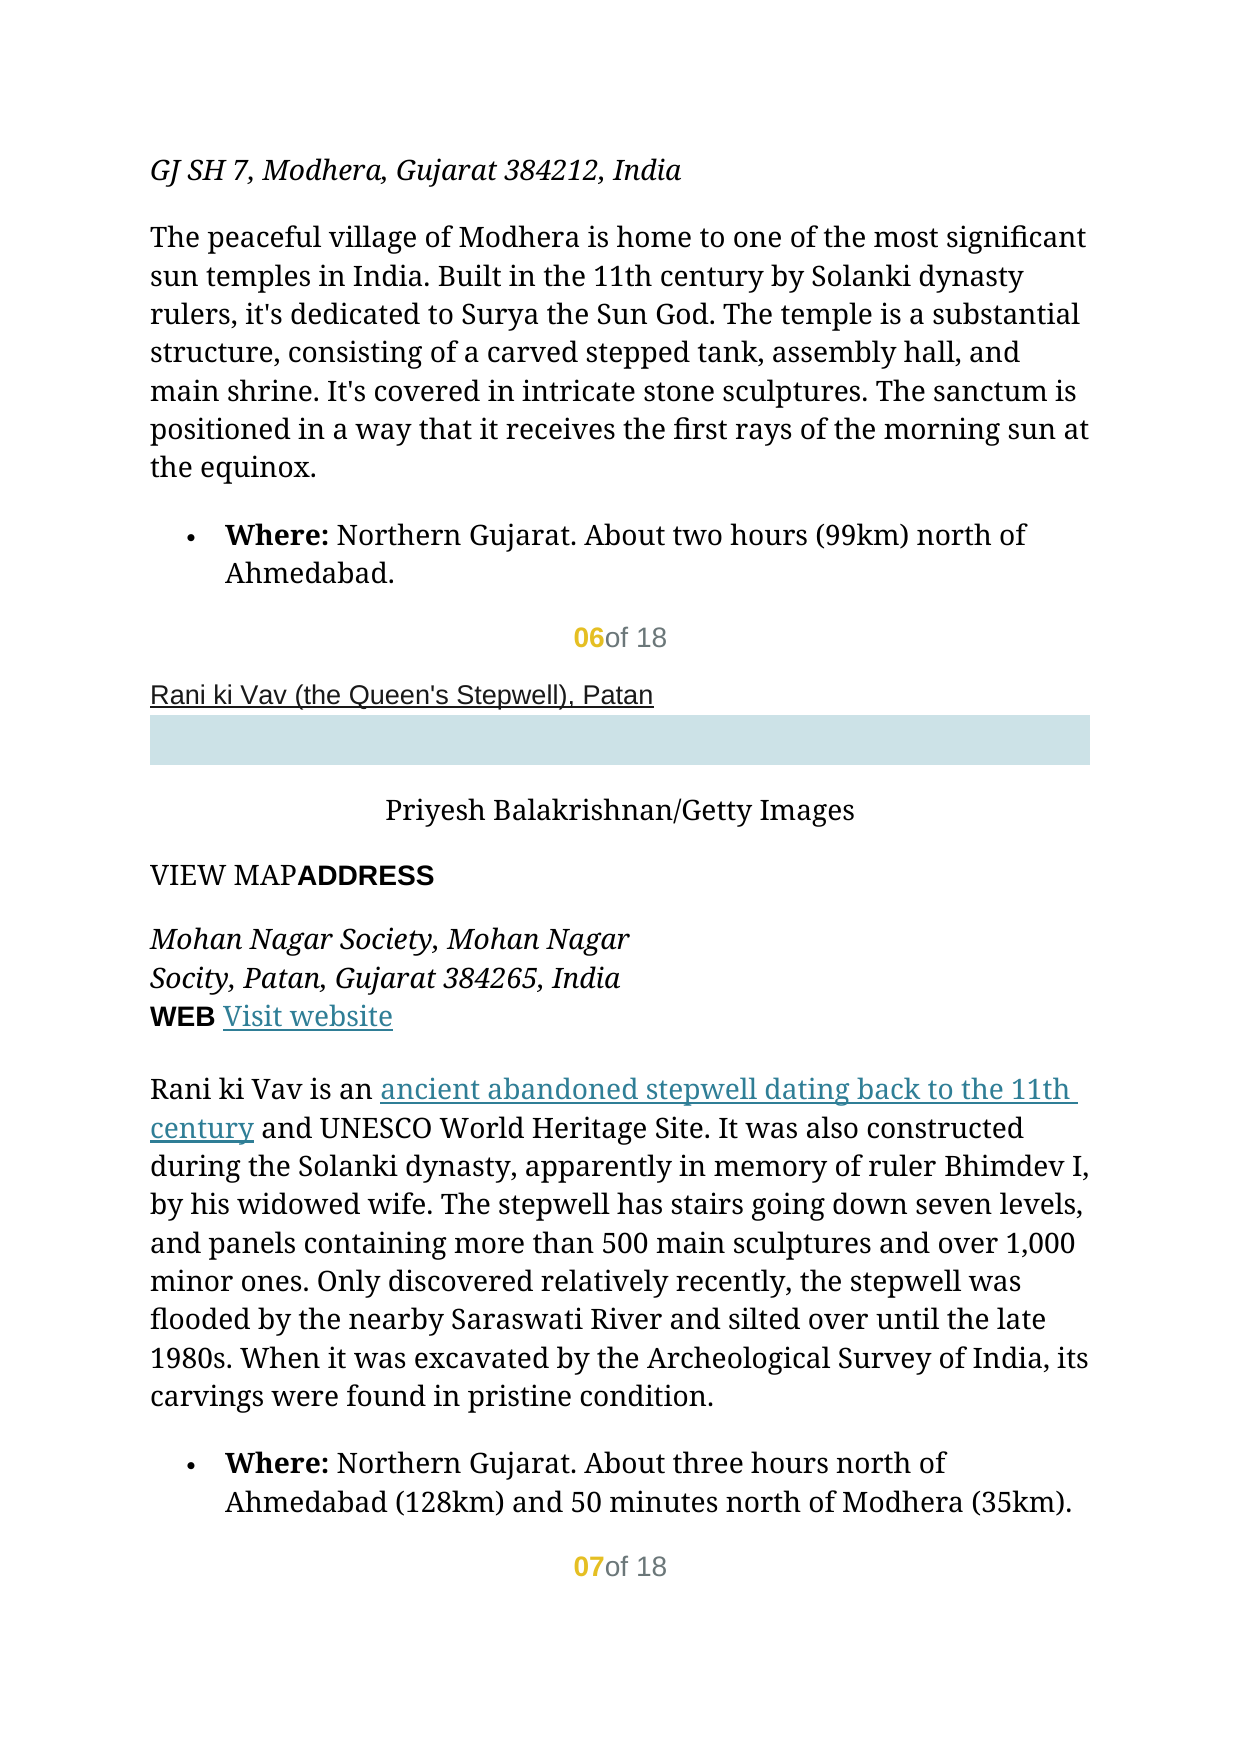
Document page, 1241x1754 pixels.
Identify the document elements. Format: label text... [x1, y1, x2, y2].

text The peaceful village of Modhera is home to one of the most significant sun temples in India. Built in the 11th century by Solanki dynasty rulers, it's dedicated to Surya the Sun God. The temple is a substantial structure, consisting of a carved stepped tank, assembly hall, and main shrine. It's covered in intricate stone sculptures. The sanctum is positioned in a way that it receives the first rays of the morning sun at the equinox. [150, 217, 1090, 486]
list Where: Northern Gujarat. About two hours (99km) north of Ahmedabad. [187, 515, 1090, 592]
text 06of 18 [150, 621, 1090, 653]
text Priyesh Balakrishnan/Getty Images [150, 790, 1090, 828]
text GJ SH 7, Modhera, Gujarat 384212, India [150, 150, 1090, 188]
text WEB Visit website [150, 996, 1090, 1035]
text Rani ki Vav is an ancient abandoned stepwell dating back to the 11th century and UNESCO World Heritage Site. It was also constructed during the Solanki dynasty, apparently in memory of ruler Bhimdev I, by his widowed wife. The stepwell has stairs going down seven levels, and panels containing more than 500 main sculptures and over 1,000 minor ones. Only discovered relatively recently, the stepwell was flooded by the nearby Saraswati River and silted over until the late 1980s. When it was excavated by the Archeological Survey of India, its carvings were found in pristine condition. [150, 1069, 1090, 1414]
text VIEW MAPADDRESS [150, 855, 1090, 893]
subtitle Rani ki Vav (the Queen's Stepwell), Patan [150, 679, 1090, 710]
text 07of 18 [150, 1549, 1090, 1582]
list Where: Northern Gujarat. About three hours north of Ahmedabad (128km) and 50 minutes north of Modhera (35km). [187, 1444, 1090, 1520]
text Mohan Nagar Society, Mohan Nagar Socity, Patan, Gujarat 384265, India [150, 920, 1090, 996]
